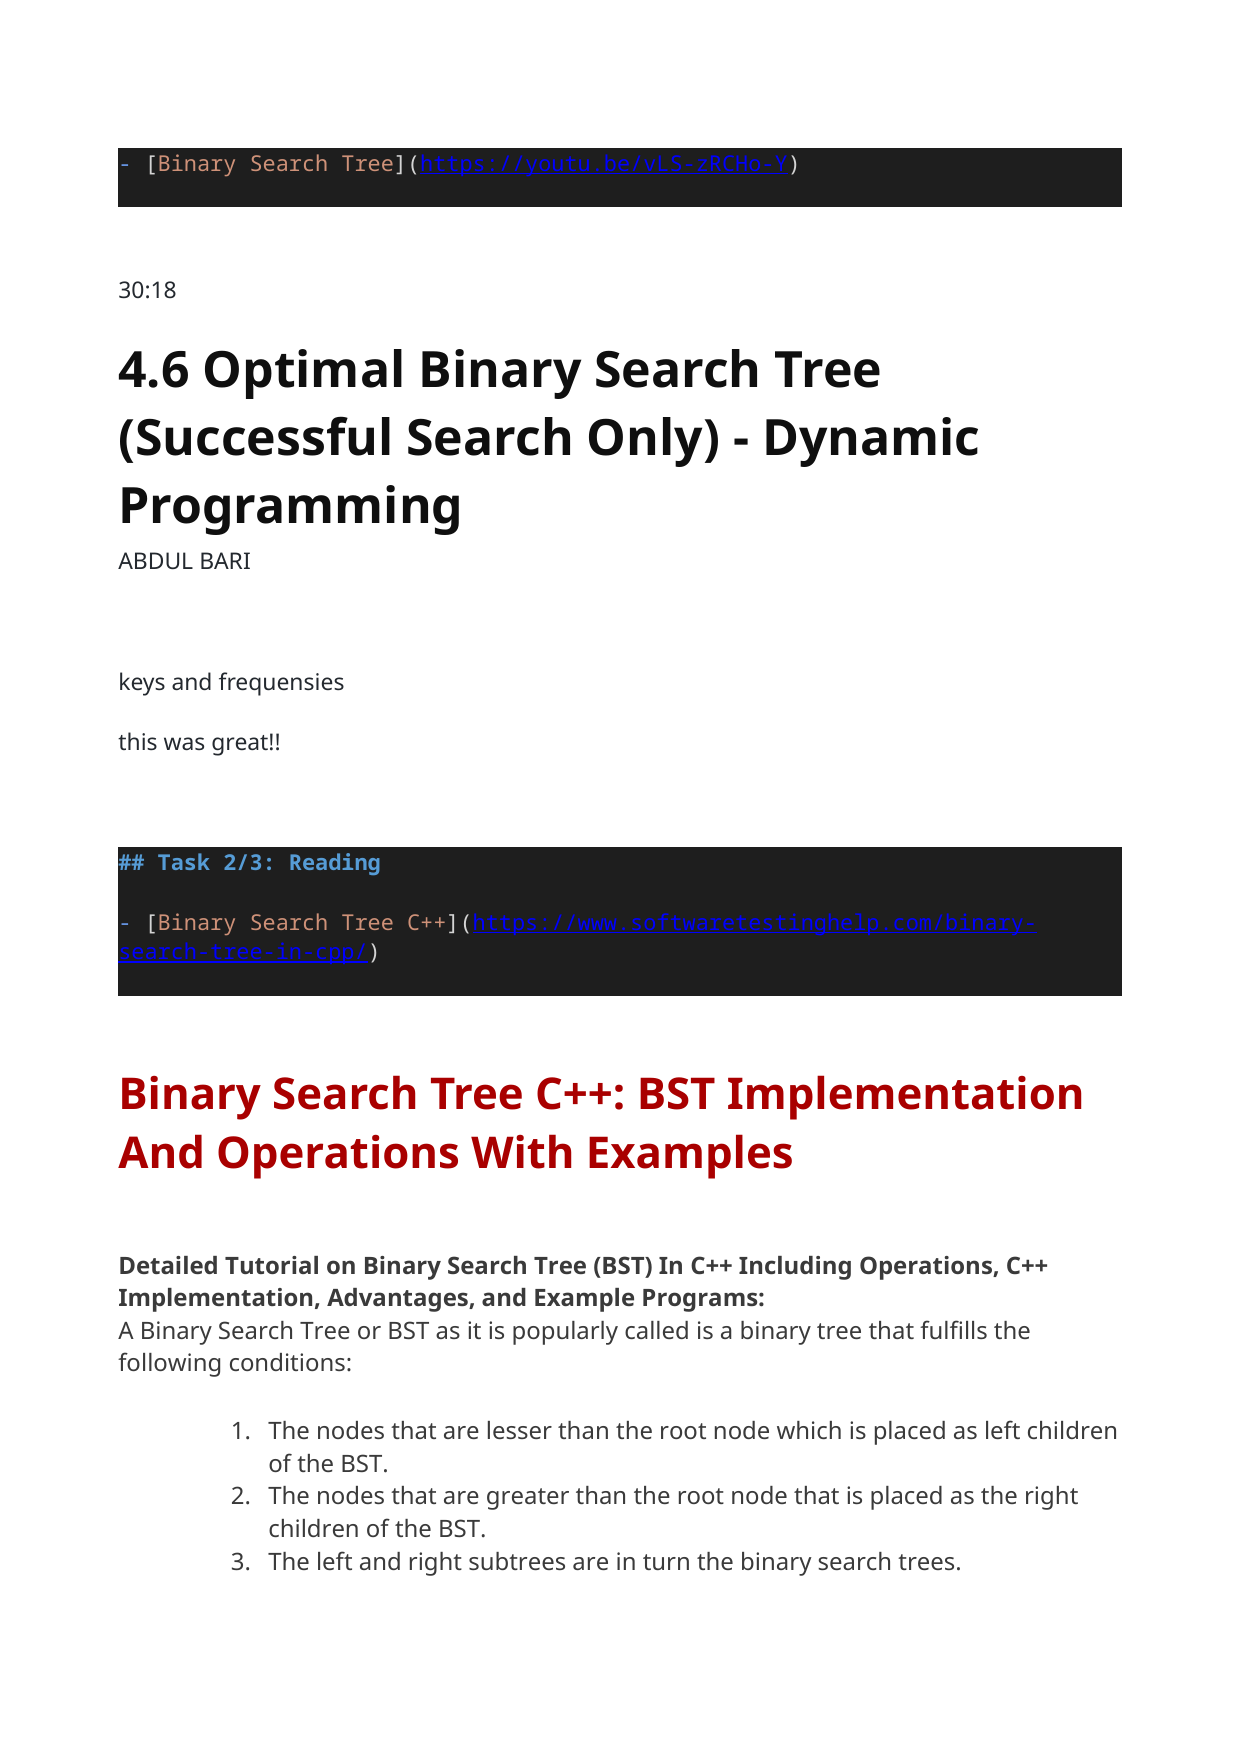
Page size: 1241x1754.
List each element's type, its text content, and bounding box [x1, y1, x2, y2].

text 30:18 [118, 274, 1122, 305]
subtitle Binary Search Tree C++: BST Implementation And Operations With Examples [118, 1063, 1122, 1182]
text A Binary Search Tree or BST as it is popularly called is a binary tree that fulfills the following conditions: [118, 1314, 1122, 1379]
text ABDUL BARI [118, 545, 1122, 576]
text this was great!! [118, 726, 1122, 757]
text - [Binary Search Tree C++](https://www.softwaretestinghelp.com/binary-search-tree-in-cpp/) [118, 907, 1122, 966]
list The nodes that are greater than the root node that is placed as the right children of the BST. [231, 1479, 1122, 1544]
text ## Task 2/3: Reading [118, 847, 1122, 877]
list The nodes that are lesser than the root node which is placed as left children of the BST. [231, 1414, 1122, 1479]
subtitle 4.6 Optimal Binary Search Tree (Successful Search Only) - Dynamic Programming [118, 334, 1122, 539]
text - [Binary Search Tree](https://youtu.be/vLS-zRCHo-Y) [118, 148, 1122, 177]
text keys and frequensies [118, 666, 1122, 697]
text Detailed Tutorial on Binary Search Tree (BST) In C++ Including Operations, C++ Implementation, Advantages, and Example Programs: [118, 1248, 1122, 1314]
list The left and right subtrees are in turn the binary search trees. [231, 1544, 1122, 1577]
